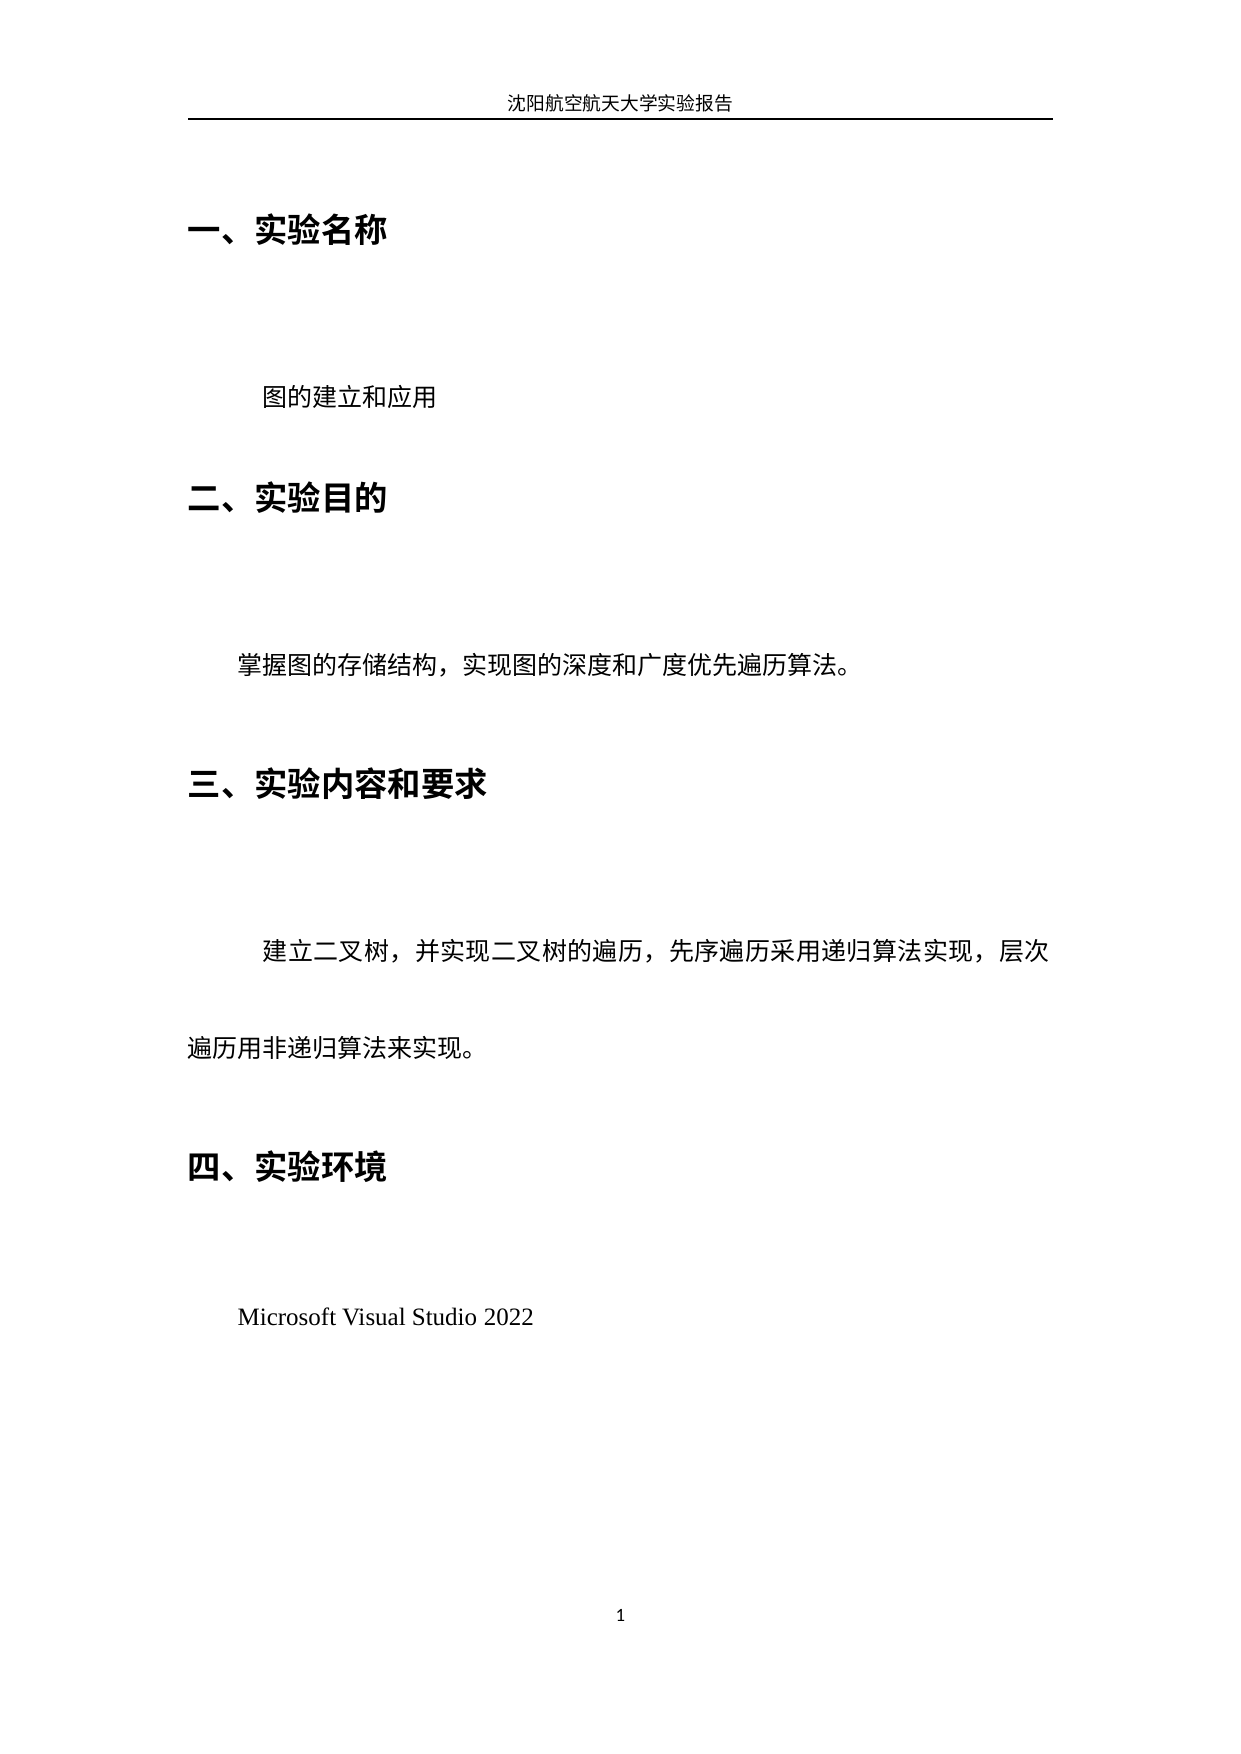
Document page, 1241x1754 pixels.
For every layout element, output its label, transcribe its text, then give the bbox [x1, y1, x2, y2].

subtitle 一、实验名称 [187, 196, 1053, 261]
text 建立二叉树，并实现二叉树的遍历，先序遍历采用递归算法实现，层次遍历用非递归算法来实现。 [187, 917, 1053, 1079]
subtitle 三、实验内容和要求 [187, 749, 1053, 814]
subtitle 二、实验目的 [187, 463, 1053, 528]
text 掌握图的存储结构，实现图的深度和广度优先遍历算法。 [187, 631, 1053, 696]
text 图的建立和应用 [187, 363, 1053, 428]
text Microsoft Visual Studio 2022 [187, 1300, 1053, 1332]
subtitle 四、实验环境 [187, 1133, 1053, 1198]
